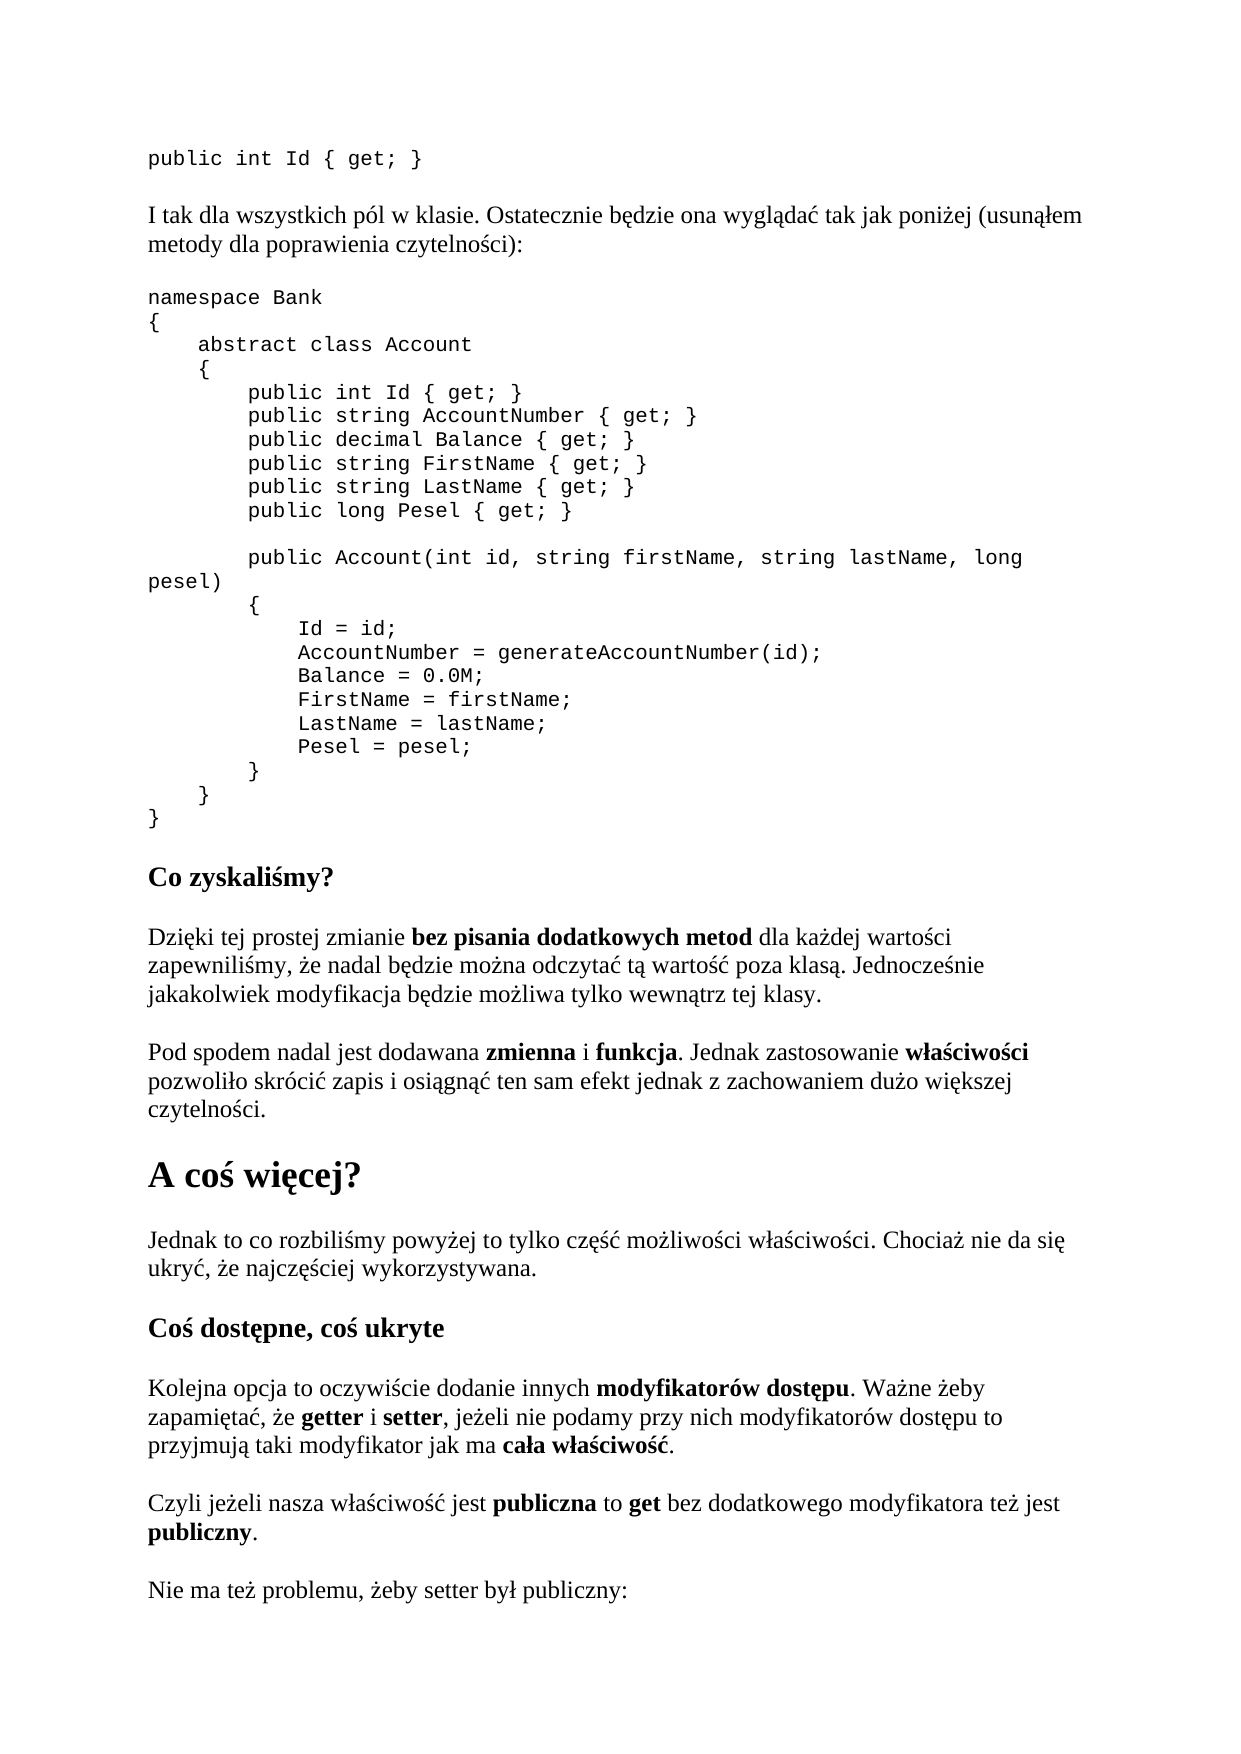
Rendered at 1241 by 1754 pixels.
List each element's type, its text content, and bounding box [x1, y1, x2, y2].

text Coś dostępne, coś ukryte [148, 1311, 1093, 1344]
text { [148, 594, 1093, 618]
text abstract class Account [148, 334, 1093, 358]
text public int Id { get; } [148, 148, 1093, 171]
text Pod spodem nadal jest dodawana zmienna i funkcja. Jednak zastosowanie właściwości pozwoliło skrócić zapis i osiągnąć ten sam efekt jednak z zachowaniem dużo większej czytelności. [148, 1037, 1093, 1123]
text public int Id { get; } [148, 382, 1093, 405]
text AccountNumber = generateAccountNumber(id); [148, 642, 1093, 665]
text Czyli jeżeli nasza właściwość jest publiczna to get bez dodatkowego modyfikatora też jest publiczny. [148, 1488, 1093, 1546]
text public string LastName { get; } [148, 476, 1093, 500]
text } [148, 760, 1093, 784]
text Dzięki tej prostej zmianie bez pisania dodatkowych metod dla każdej wartości zapewniliśmy, że nadal będzie można odczytać tą wartość poza klasą. Jednocześnie jakakolwiek modyfikacja będzie możliwa tylko wewnątrz tej klasy. [148, 922, 1093, 1008]
text Pesel = pesel; [148, 736, 1093, 760]
text LastName = lastName; [148, 713, 1093, 736]
text Jednak to co rozbiliśmy powyżej to tylko część możliwości właściwości. Chociaż nie da się ukryć, że najczęściej wykorzystywana. [148, 1225, 1093, 1282]
text A coś więcej? [148, 1152, 1093, 1196]
text public long Pesel { get; } [148, 500, 1093, 523]
text public Account(int id, string firstName, string lastName, long pesel) [148, 547, 1093, 594]
text Kolejna opcja to oczywiście dodanie innych modyfikatorów dostępu. Ważne żeby zapamiętać, że getter i setter, jeżeli nie podamy przy nich modyfikatorów dostępu to przyjmują taki modyfikator jak ma cała właściwość. [148, 1373, 1093, 1459]
text } [148, 784, 1093, 807]
text { [148, 358, 1093, 382]
text public decimal Balance { get; } [148, 429, 1093, 453]
text public string AccountNumber { get; } [148, 405, 1093, 429]
text { [148, 311, 1093, 334]
text Co zyskaliśmy? [148, 860, 1093, 892]
text FirstName = firstName; [148, 689, 1093, 713]
text I tak dla wszystkich pól w klasie. Ostatecznie będzie ona wyglądać tak jak poniżej (usunąłem metody dla poprawienia czytelności): [148, 200, 1093, 258]
text } [148, 807, 1093, 831]
text namespace Bank [148, 287, 1093, 311]
text public string FirstName { get; } [148, 453, 1093, 476]
text Id = id; [148, 618, 1093, 642]
text Nie ma też problemu, żeby setter był publiczny: [148, 1575, 1093, 1604]
text Balance = 0.0M; [148, 665, 1093, 689]
